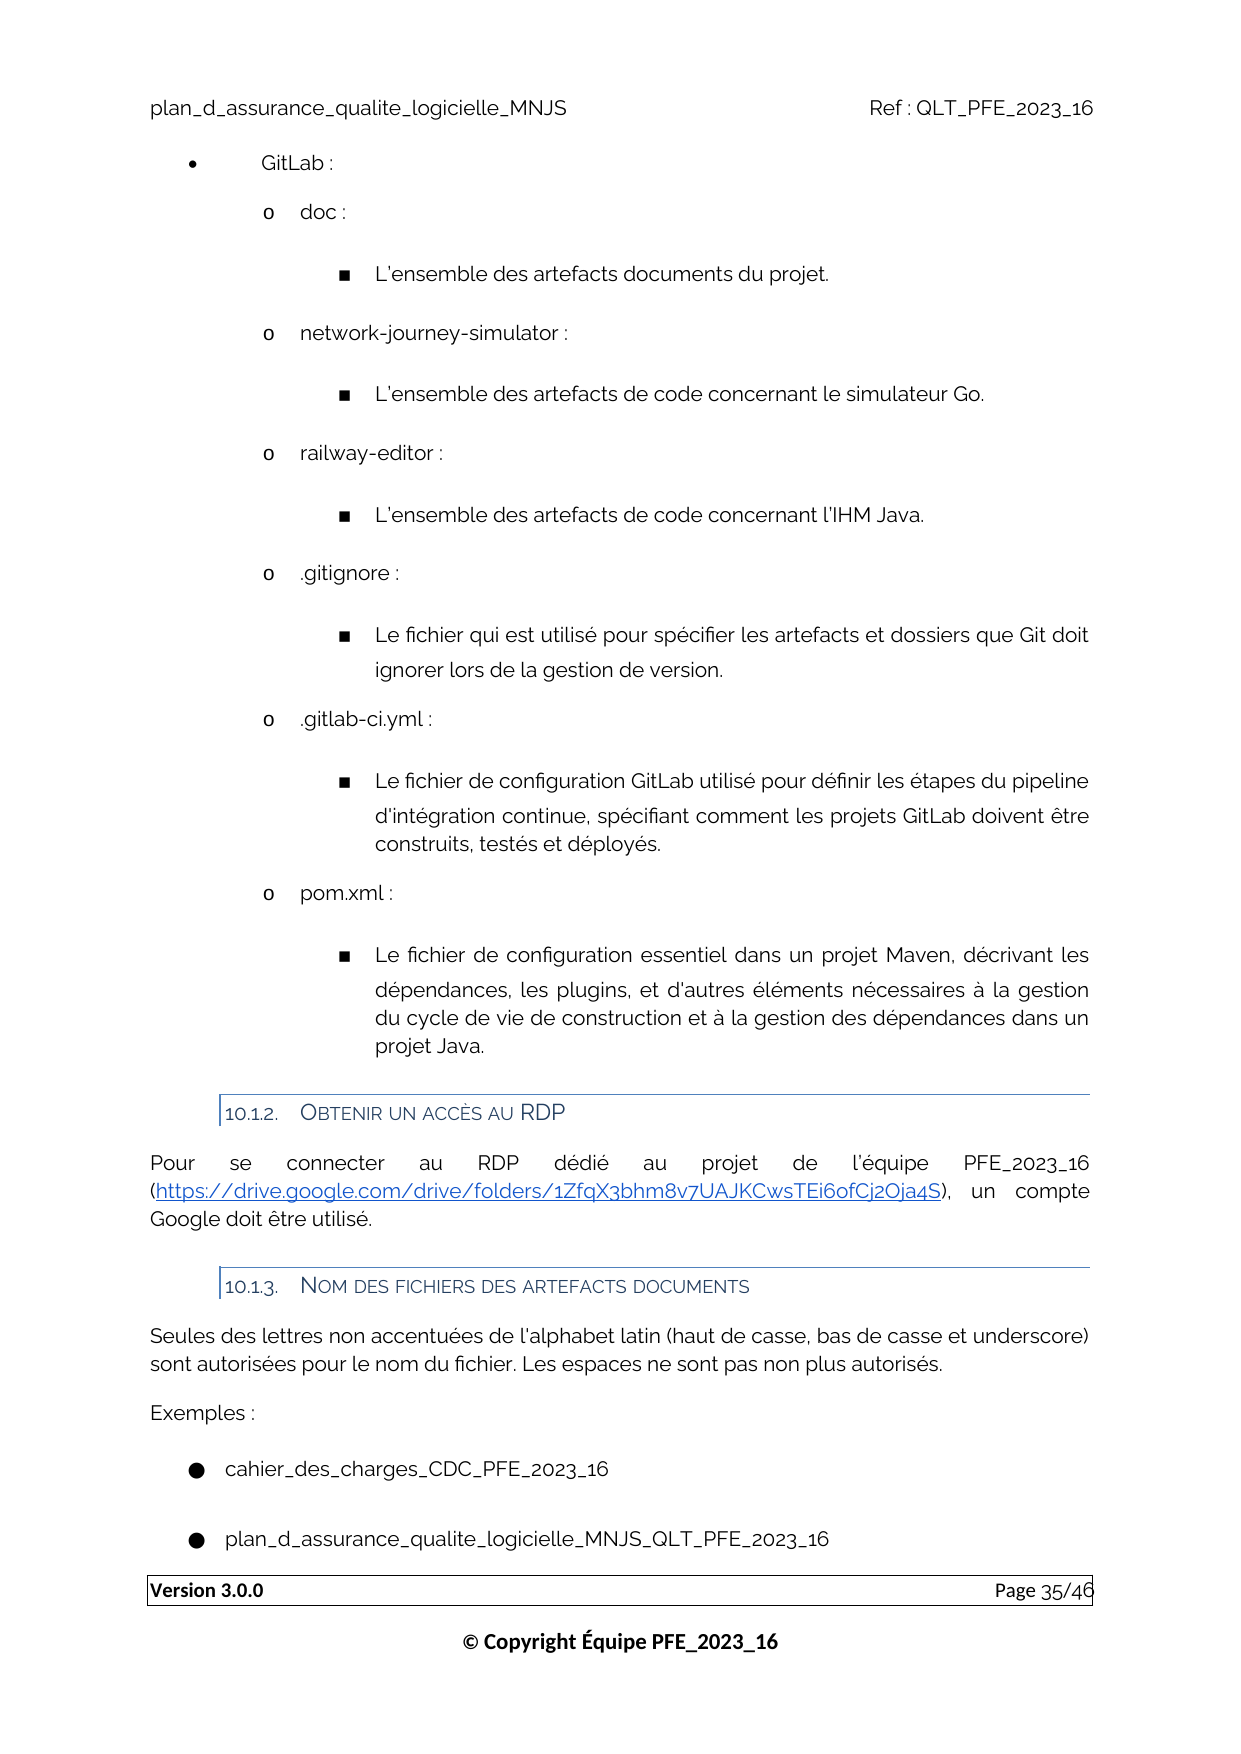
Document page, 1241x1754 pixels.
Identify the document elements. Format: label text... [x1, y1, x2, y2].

text Exemples : [150, 1400, 1090, 1425]
list .gitignore : [262, 561, 1090, 587]
list plan_d_assurance_qualite_logicielle_MNJS_QLT_PFE_2023_16 [187, 1515, 1090, 1558]
list Le fichier qui est utilisé pour spécifier les artefacts et dossiers que Git doit ignorer lors de la gestion de version. [337, 612, 1090, 683]
list network-journey-simulator : [262, 320, 1090, 346]
list cahier_des_charges_CDC_PFE_2023_16 [187, 1446, 1090, 1488]
list railway-editor : [262, 441, 1090, 467]
text Pour se connecter au RDP dédié au projet de l’équipe PFE_2023_16 (https://drive.google.com/drive/folders/1ZfqX3bhm8v7UAJKCwsTEi6ofCj2Oja4S), un compte Google doit être utilisé. [150, 1151, 1090, 1231]
list Le fichier de configuration essentiel dans un projet Maven, décrivant les dépendances, les plugins, et d'autres éléments nécessaires à la gestion du cycle de vie de construction et à la gestion des dépendances dans un projet Java. [337, 932, 1090, 1059]
subtitle Obtenir un accès au RDP [221, 1095, 1090, 1126]
list Le fichier de configuration GitLab utilisé pour définir les étapes du pipeline d'intégration continue, spécifiant comment les projets GitLab doivent être construits, testés et déployés. [337, 758, 1090, 857]
list doc : [262, 200, 1090, 226]
list .gitlab-ci.yml : [262, 707, 1090, 733]
list GitLab : [187, 150, 1090, 175]
subtitle Nom des fichiers des artefacts documents [221, 1268, 1090, 1299]
text Seules des lettres non accentuées de l'alphabet latin (haut de casse, bas de casse et underscore) sont autorisées pour le nom du fichier. Les espaces ne sont pas non plus autorisés. [150, 1323, 1090, 1376]
list pom.xml : [262, 881, 1090, 907]
list L’ensemble des artefacts de code concernant le simulateur Go. [337, 371, 1090, 414]
list L’ensemble des artefacts de code concernant l’IHM Java. [337, 491, 1090, 534]
list L’ensemble des artefacts documents du projet. [337, 251, 1090, 293]
